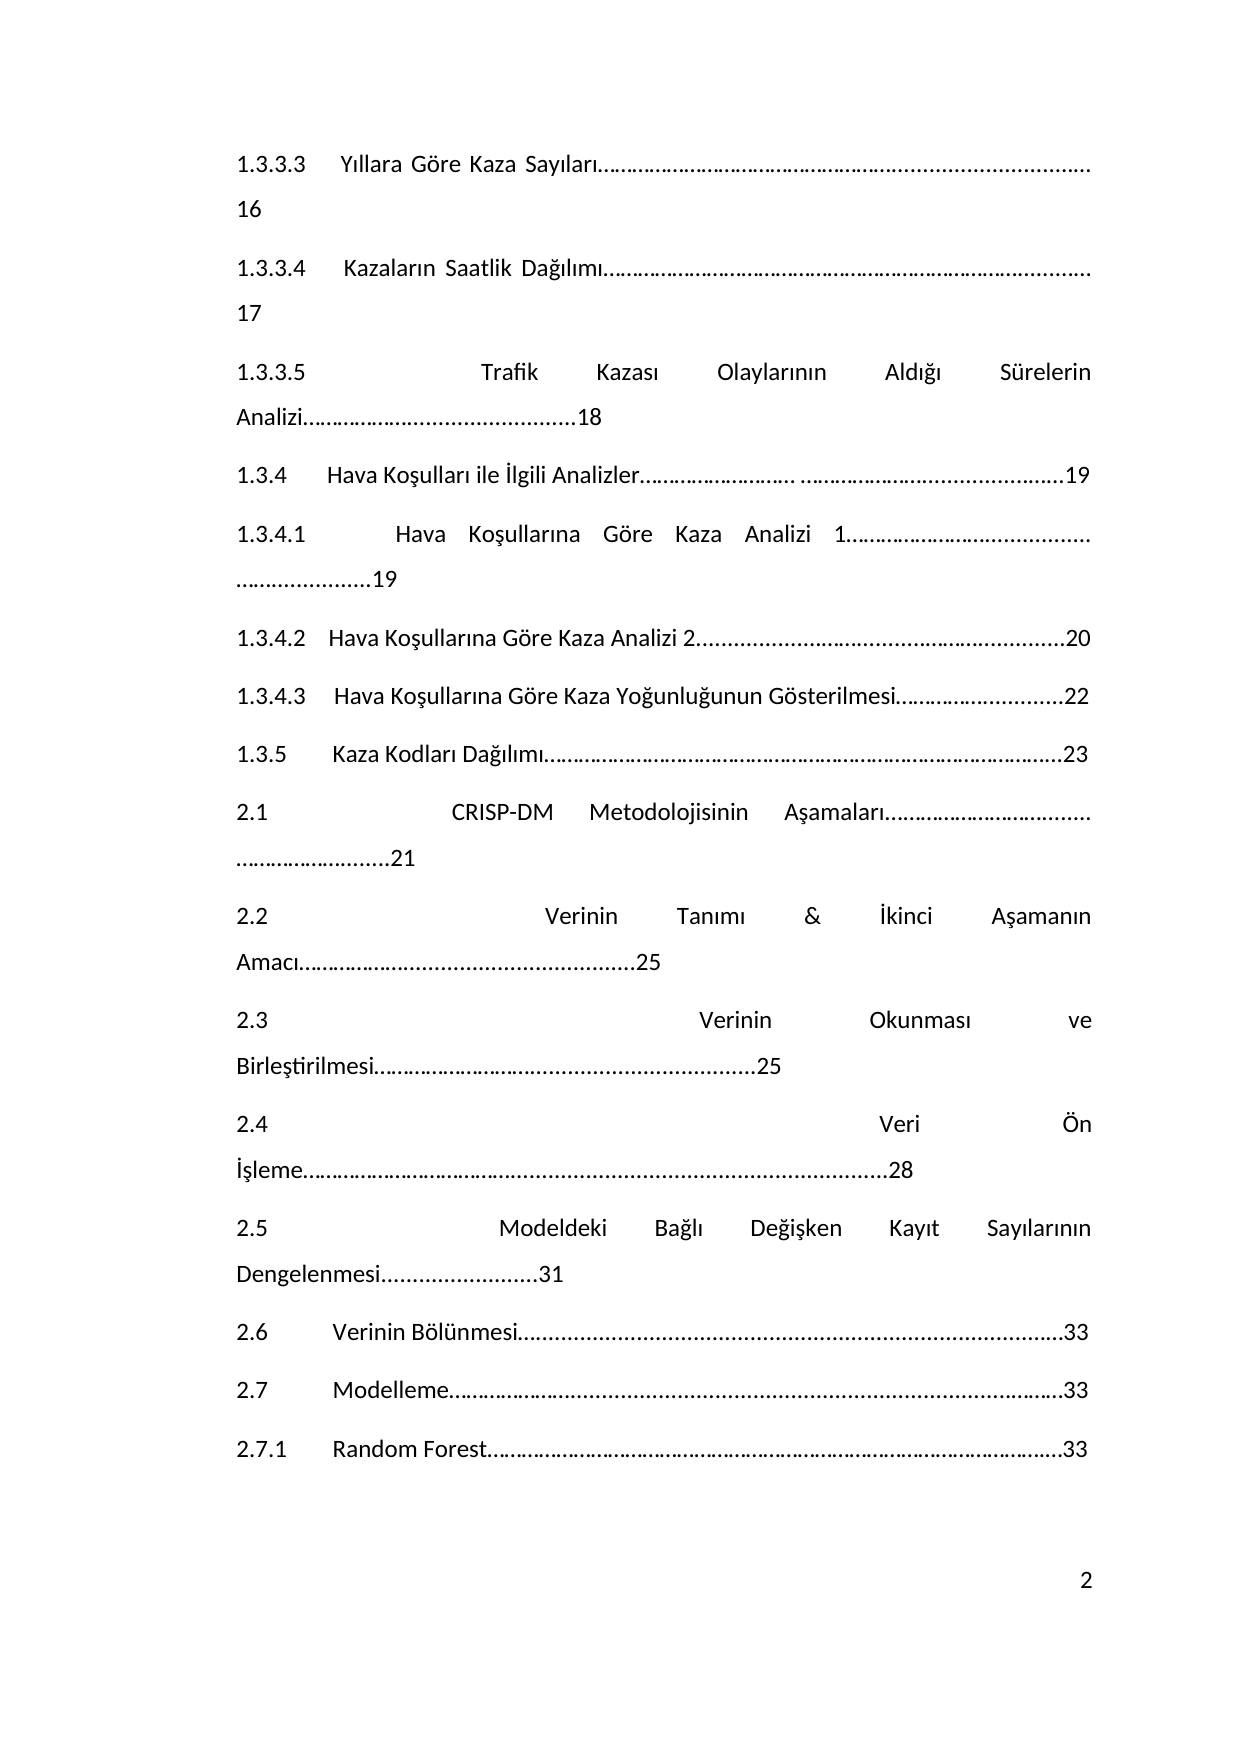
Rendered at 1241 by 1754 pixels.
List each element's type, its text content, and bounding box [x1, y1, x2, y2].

text 2.4 Veri Ön İşleme………………………………............................................................28 [236, 1108, 1092, 1184]
text 2.1 CRISP-DM Metodolojisinin Aşamaları...……………………........………………........21 [236, 796, 1092, 873]
text 2.5 Modeldeki Bağlı Değişken Kayıt Sayılarının Dengelenmesi.........................31 [236, 1212, 1092, 1288]
text 2.7 Modelleme…………………......................................................................………33 [236, 1374, 1092, 1405]
text 1.3.3.4 Kazaların Saatlik Dağılımı……………………………………………………………….........…17 [236, 252, 1092, 328]
text 2.6 Verinin Bölünmesi….................................................................................…33 [236, 1316, 1092, 1347]
text 2.7.1 Random Forest…………………………………………………………………………………….…33 [236, 1433, 1092, 1463]
text 2.3 Verinin Okunması ve Birleştirilmesi………………………....................................25 [236, 1004, 1092, 1081]
text 2.2 Verinin Tanımı & İkinci Aşamanın Amacı……………….....................................25 [236, 900, 1092, 977]
text 1.3.3.3 Yıllara Göre Kaza Sayıları…………………………………………….............................…16 [236, 148, 1092, 224]
text 1.3.3.5 Trafik Kazası Olaylarının Aldığı Sürelerin Analizi………………...........................18 [236, 356, 1092, 432]
text 1.3.4.2 Hava Koşullarına Göre Kaza Analizi 2....................……...........………..............20 [236, 622, 1092, 652]
text 1.3.4 Hava Koşulları ile İlgili Analizler……………………… ………………….................…...19 [236, 459, 1092, 490]
text 1.3.4.3 Hava Koşullarına Göre Kaza Yoğunluğunun Gösterilmesi…………….............22 [236, 680, 1092, 711]
text 1.3.4.1 Hava Koşullarına Göre Kaza Analizi 1…………………….................……................19 [236, 518, 1092, 594]
text 1.3.5 Kaza Kodları Dağılımı……………………………………………………………………………...23 [236, 738, 1092, 769]
